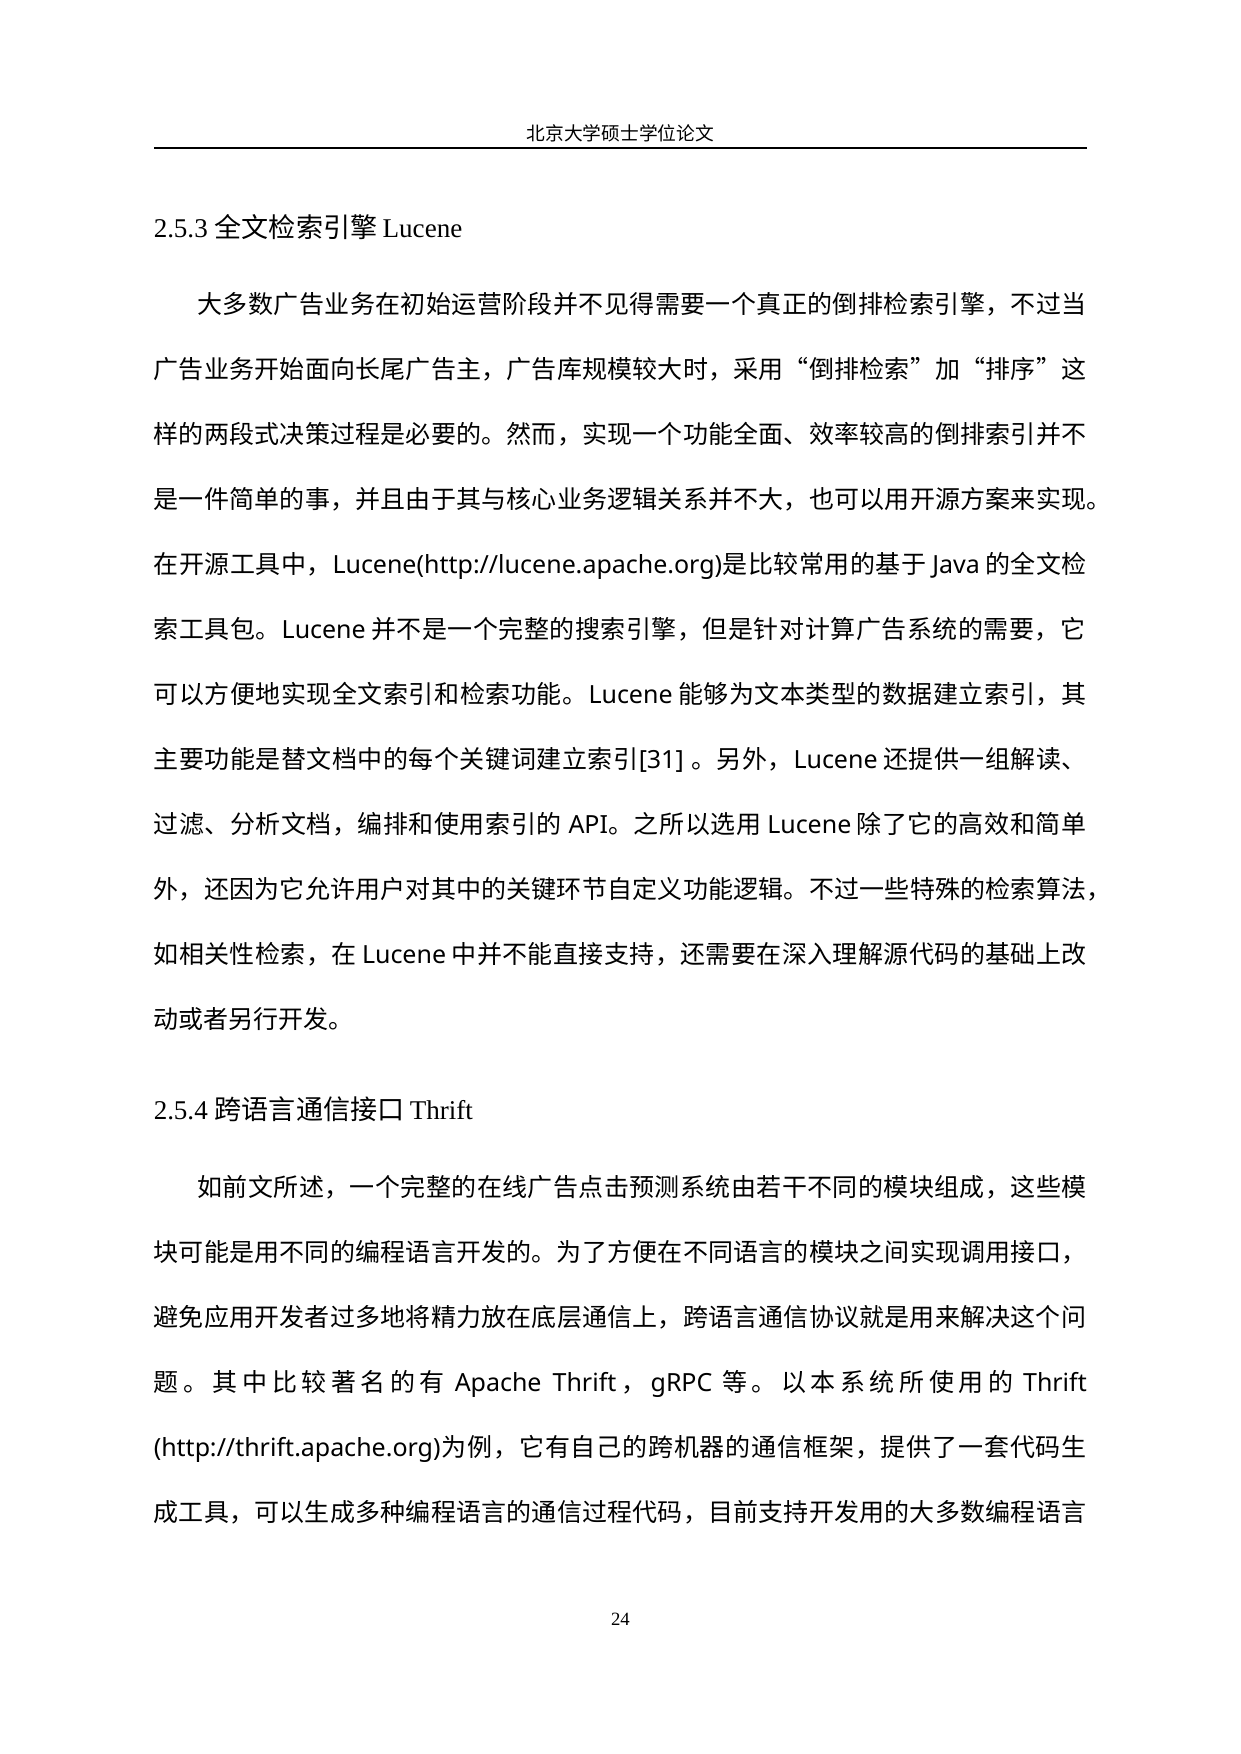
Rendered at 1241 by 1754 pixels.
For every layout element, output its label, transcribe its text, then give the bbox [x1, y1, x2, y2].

subtitle 2.5.4 跨语言通信接口Thrift [153, 1075, 1087, 1140]
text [153, 1153, 1087, 1543]
text 大多数广告业务在初始运营阶段并不见得需要一个真正的倒排检索引擎，不过当广告业务开始面向长尾广告主，广告库规模较大时，采用“倒排检索”加“排序”这样的两段式决策过程是必要的。然而，实现一个功能全面、效率较高的倒排索引并不是一件简单的事，并且由于其与核心业务逻辑关系并不大，也可以用开源方案来实现。在开源工具中，Lucene(http://lucene.apache.org)是比较常用的基于Java的全文检索工具包。Lucene并不是一个完整的搜索引擎，但是针对计算广告系统的需要，它可以方便地实现全文索引和检索功能。Lucene能够为文本类型的数据建立索引，其主要功能是替文档中的每个关键词建立索引[31]。另外，Lucene还提供一组解读、过滤、分析文档，编排和使用索引的API。之所以选用Lucene除了它的高效和简单外，还因为它允许用户对其中的关键环节自定义功能逻辑。不过一些特殊的检索算法，如相关性检索，在Lucene中并不能直接支持，还需要在深入理解源代码的基础上改动或者另行开发。 [153, 270, 1087, 1050]
subtitle 2.5.3 全文检索引擎Lucene [153, 193, 1087, 258]
